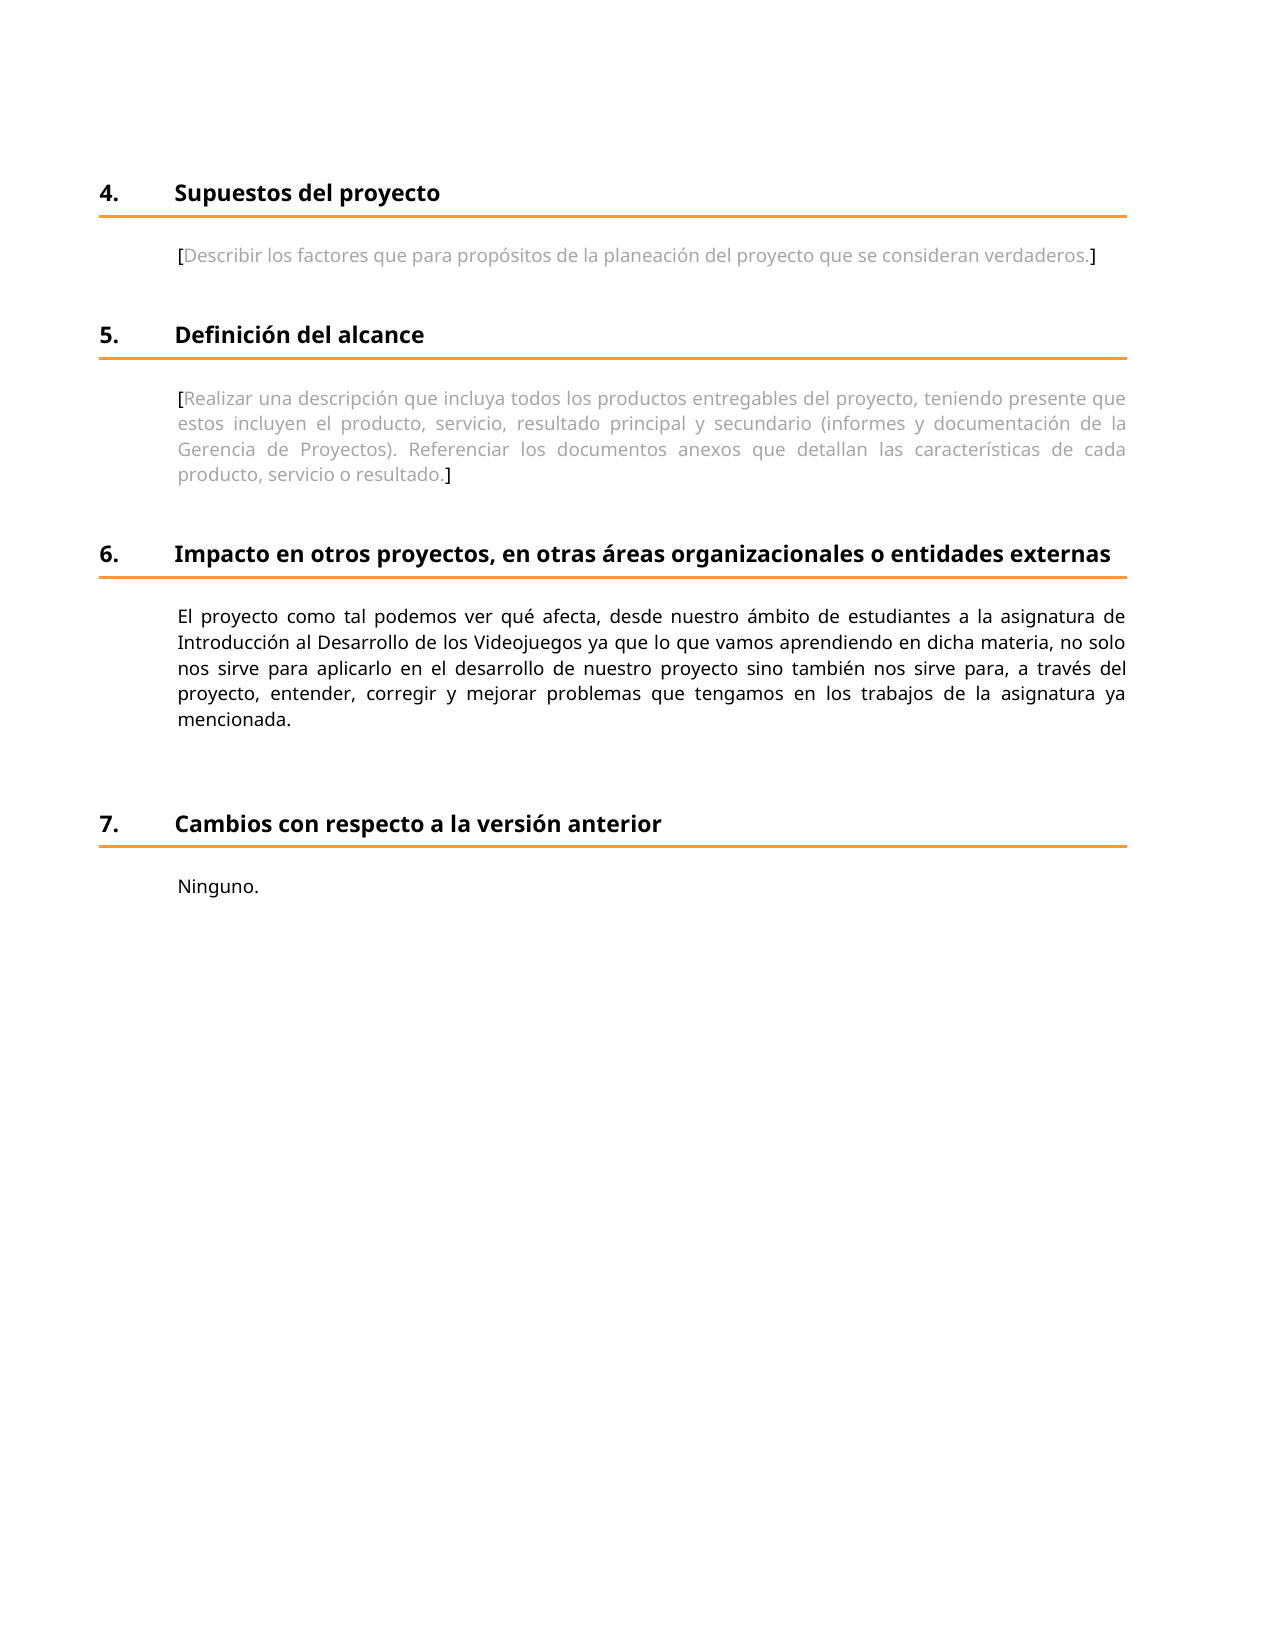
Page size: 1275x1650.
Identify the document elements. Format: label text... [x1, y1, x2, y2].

text [Realizar una descripción que incluya todos los productos entregables del proyecto, teniendo presente que estos incluyen el producto, servicio, resultado principal y secundario (informes y documentación de la Gerencia de Proyectos). Referenciar los documentos anexos que detallan las características de cada producto, servicio o resultado.] [177, 385, 1127, 487]
list Cambios con respecto a la versión anterior [99, 808, 1127, 845]
text [Describir los factores que para propósitos de la planeación del proyecto que se consideran verdaderos.] [177, 243, 1127, 268]
list Supuestos del proyecto [99, 177, 1127, 215]
text Ninguno. [177, 873, 1127, 899]
list Definición del alcance [99, 319, 1127, 357]
list Impacto en otros proyectos, en otras áreas organizacionales o entidades externas [99, 538, 1127, 576]
text El proyecto como tal podemos ver qué afecta, desde nuestro ámbito de estudiantes a la asignatura de Introducción al Desarrollo de los Videojuegos ya que lo que vamos aprendiendo en dicha materia, no solo nos sirve para aplicarlo en el desarrollo de nuestro proyecto sino también nos sirve para, a través del proyecto, entender, corregir y mejorar problemas que tengamos en los trabajos de la asignatura ya mencionada. [177, 604, 1127, 731]
